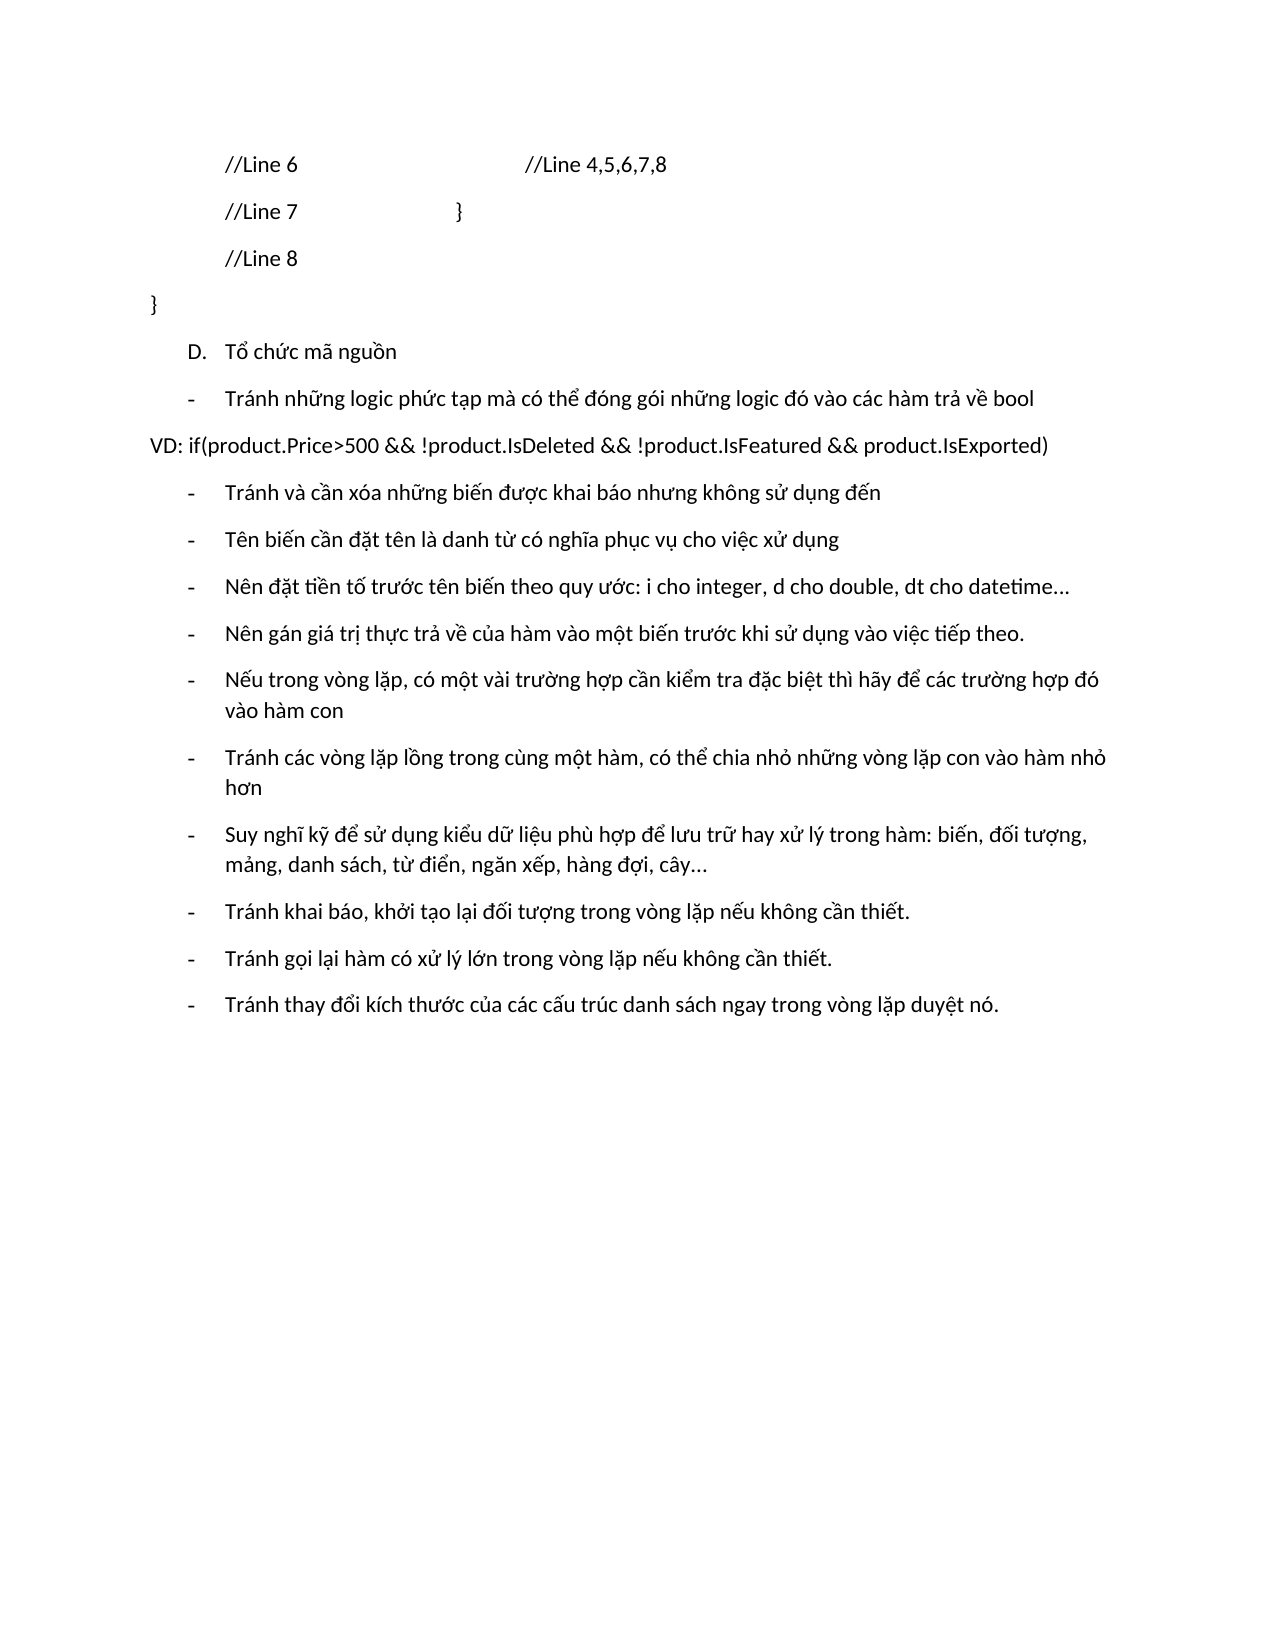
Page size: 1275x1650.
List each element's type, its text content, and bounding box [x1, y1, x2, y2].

list Nên gán giá trị thực trả về của hàm vào một biến trước khi sử dụng vào việc tiếp theo. [187, 619, 1125, 647]
list Tránh và cần xóa những biến được khai báo nhưng không sử dụng đến [187, 478, 1125, 506]
text //Line 8 [150, 244, 1125, 272]
list Tổ chức mã nguồn [187, 337, 1125, 366]
list Tránh những logic phức tạp mà có thể đóng gói những logic đó vào các hàm trả về bool [187, 384, 1125, 412]
list Tránh khai báo, khởi tạo lại đối tượng trong vòng lặp nếu không cần thiết. [187, 897, 1125, 925]
list Suy nghĩ kỹ để sử dụng kiểu dữ liệu phù hợp để lưu trữ hay xử lý trong hàm: biến, đối tượng, mảng, danh sách, từ điển, ngăn xếp, hàng đợi, cây... [187, 820, 1125, 878]
text //Line 7 } [150, 197, 1125, 225]
list Tránh các vòng lặp lồng trong cùng một hàm, có thể chia nhỏ những vòng lặp con vào hàm nhỏ hơn [187, 743, 1125, 801]
list Tránh gọi lại hàm có xử lý lớn trong vòng lặp nếu không cần thiết. [187, 944, 1125, 972]
text //Line 6 //Line 4,5,6,7,8 [150, 150, 1125, 178]
list Nên đặt tiền tố trước tên biến theo quy ước: i cho integer, d cho double, dt cho datetime... [187, 572, 1125, 600]
list Tên biến cần đặt tên là danh từ có nghĩa phục vụ cho việc xử dụng [187, 525, 1125, 553]
text VD: if(product.Price>500 && !product.IsDeleted && !product.IsFeatured && product.IsExported) [150, 431, 1125, 459]
list Tránh thay đổi kích thước của các cấu trúc danh sách ngay trong vòng lặp duyệt nó. [187, 991, 1125, 1019]
text } [150, 291, 1125, 319]
list Nếu trong vòng lặp, có một vài trường hợp cần kiểm tra đặc biệt thì hãy để các trường hợp đó vào hàm con [187, 666, 1125, 724]
